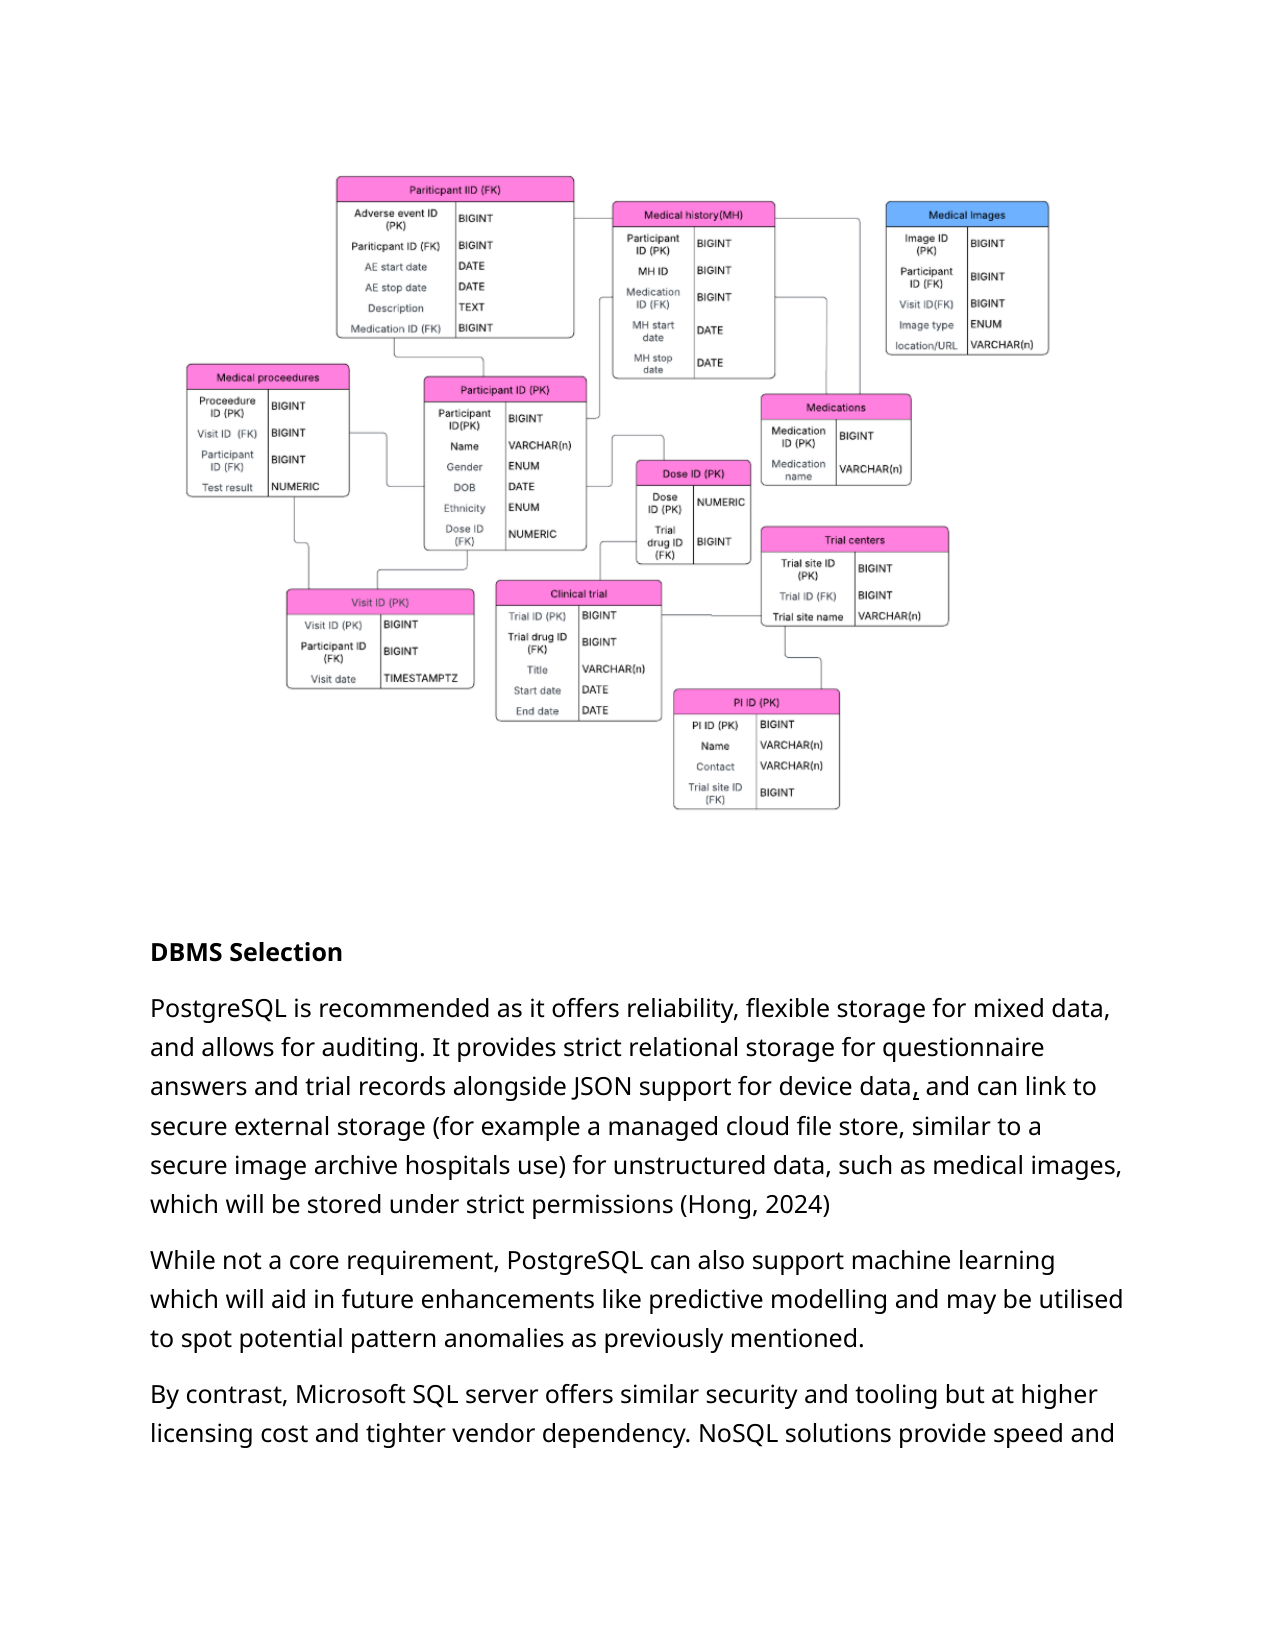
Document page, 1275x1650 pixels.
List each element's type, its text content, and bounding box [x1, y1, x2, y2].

picture [150, 150, 1089, 850]
text DBMS Selection [150, 935, 1125, 969]
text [150, 1377, 1125, 1450]
text While not a core requirement, PostgreSQL can also support machine learning which will aid in future enhancements like predictive modelling and may be utilised to spot potential pattern anomalies as previously mentioned. [150, 1242, 1125, 1355]
text PostgreSQL is recommended as it offers reliability, flexible storage for mixed data, and allows for auditing. It provides strict relational storage for questionnaire answers and trial records alongside JSON support for device data, and can link to secure external storage (for example a managed cloud file store, similar to a secure image archive hospitals use) for unstructured data, such as medical images, which will be stored under strict permissions (Hong, 2024) [150, 991, 1125, 1221]
